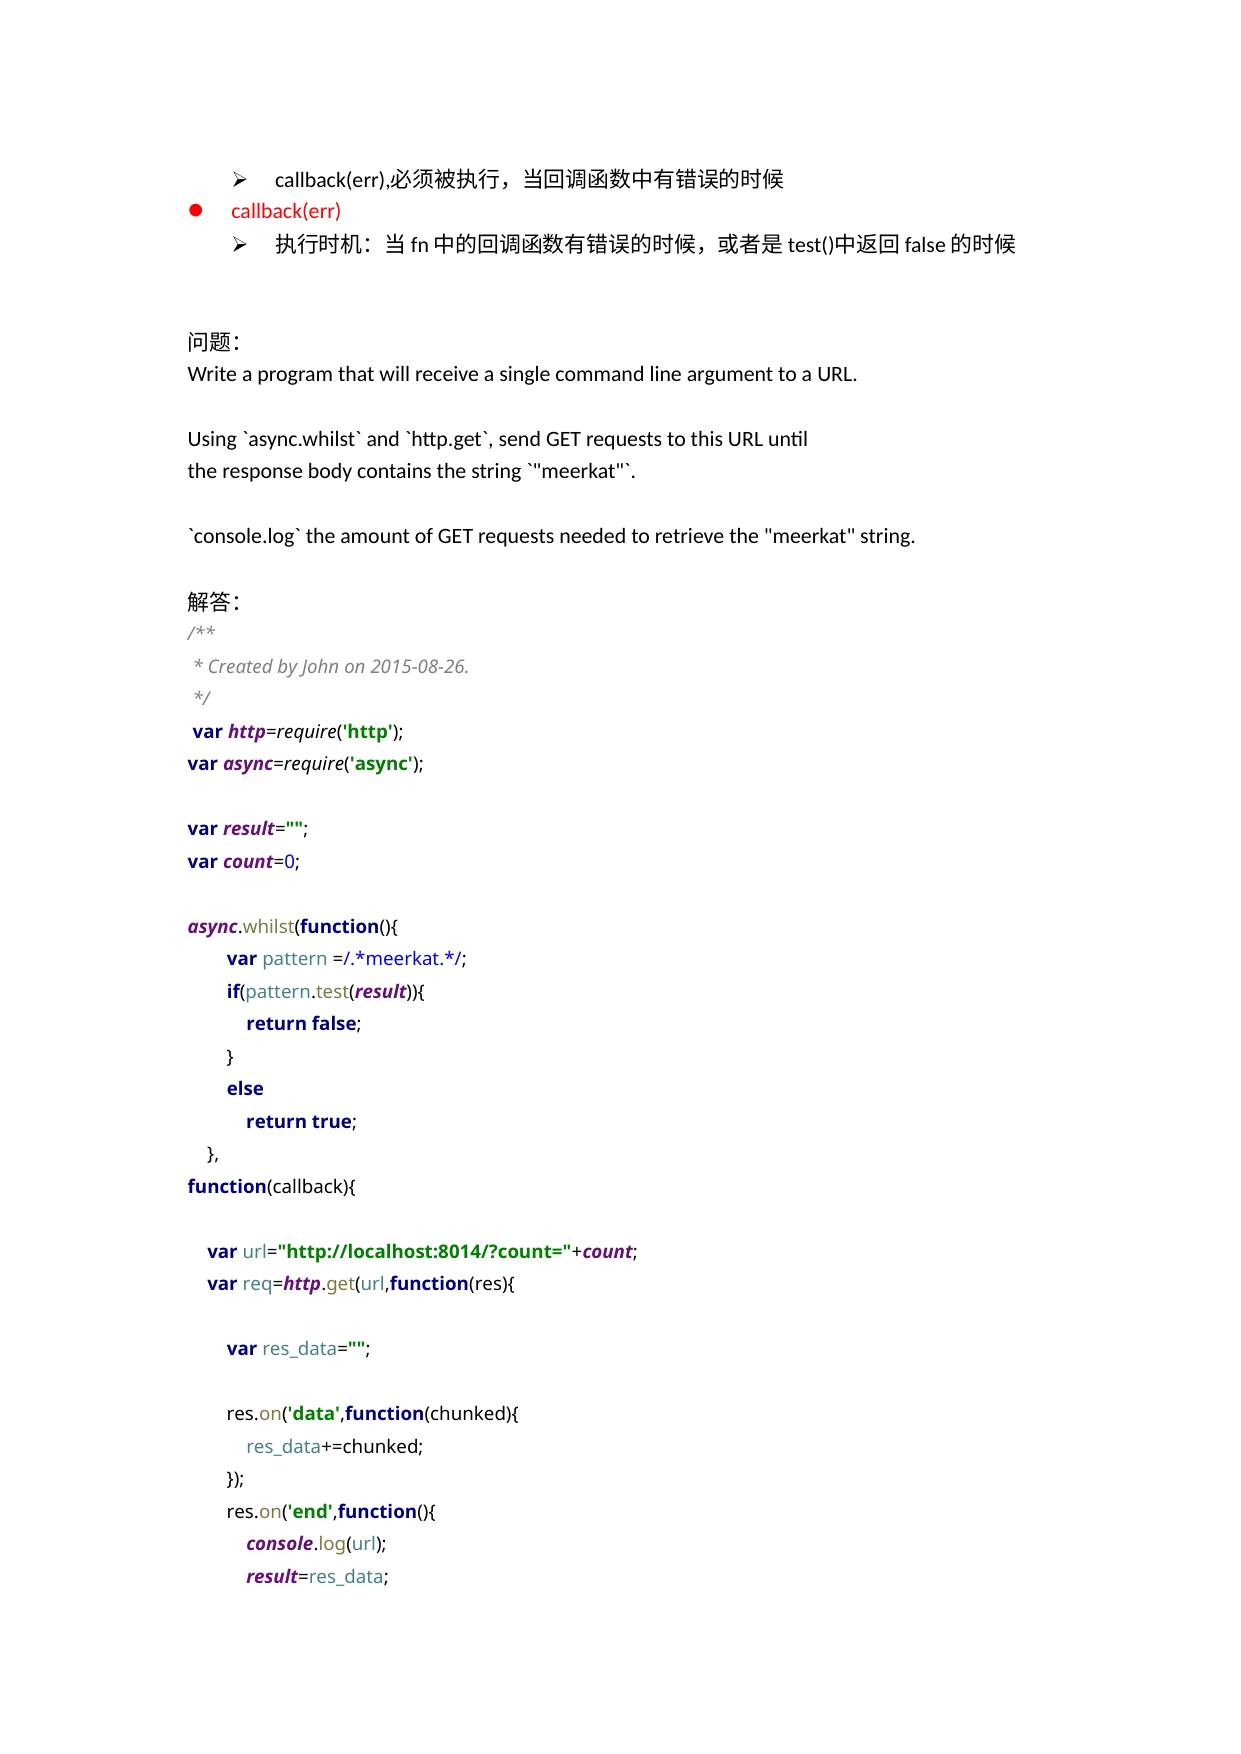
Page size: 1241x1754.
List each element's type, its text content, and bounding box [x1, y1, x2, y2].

text Using `async.whilst` and `http.get`, send GET requests to this URL until [187, 422, 1053, 454]
list callback(err),必须被执行，当回调函数中有错误的时候 [231, 162, 1053, 194]
list 执行时机：当fn中的回调函数有错误的时候，或者是test()中返回false的时候 [231, 227, 1053, 259]
text 解答： [187, 584, 1053, 617]
text `console.log` the amount of GET requests needed to retrieve the "meerkat" string. [187, 519, 1053, 552]
text 问题： [187, 324, 1053, 357]
text the response body contains the string `"meerkat"`. [187, 454, 1053, 487]
list callback(err) [187, 194, 1053, 227]
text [187, 617, 1053, 1592]
text Write a program that will receive a single command line argument to a URL. [187, 357, 1053, 389]
